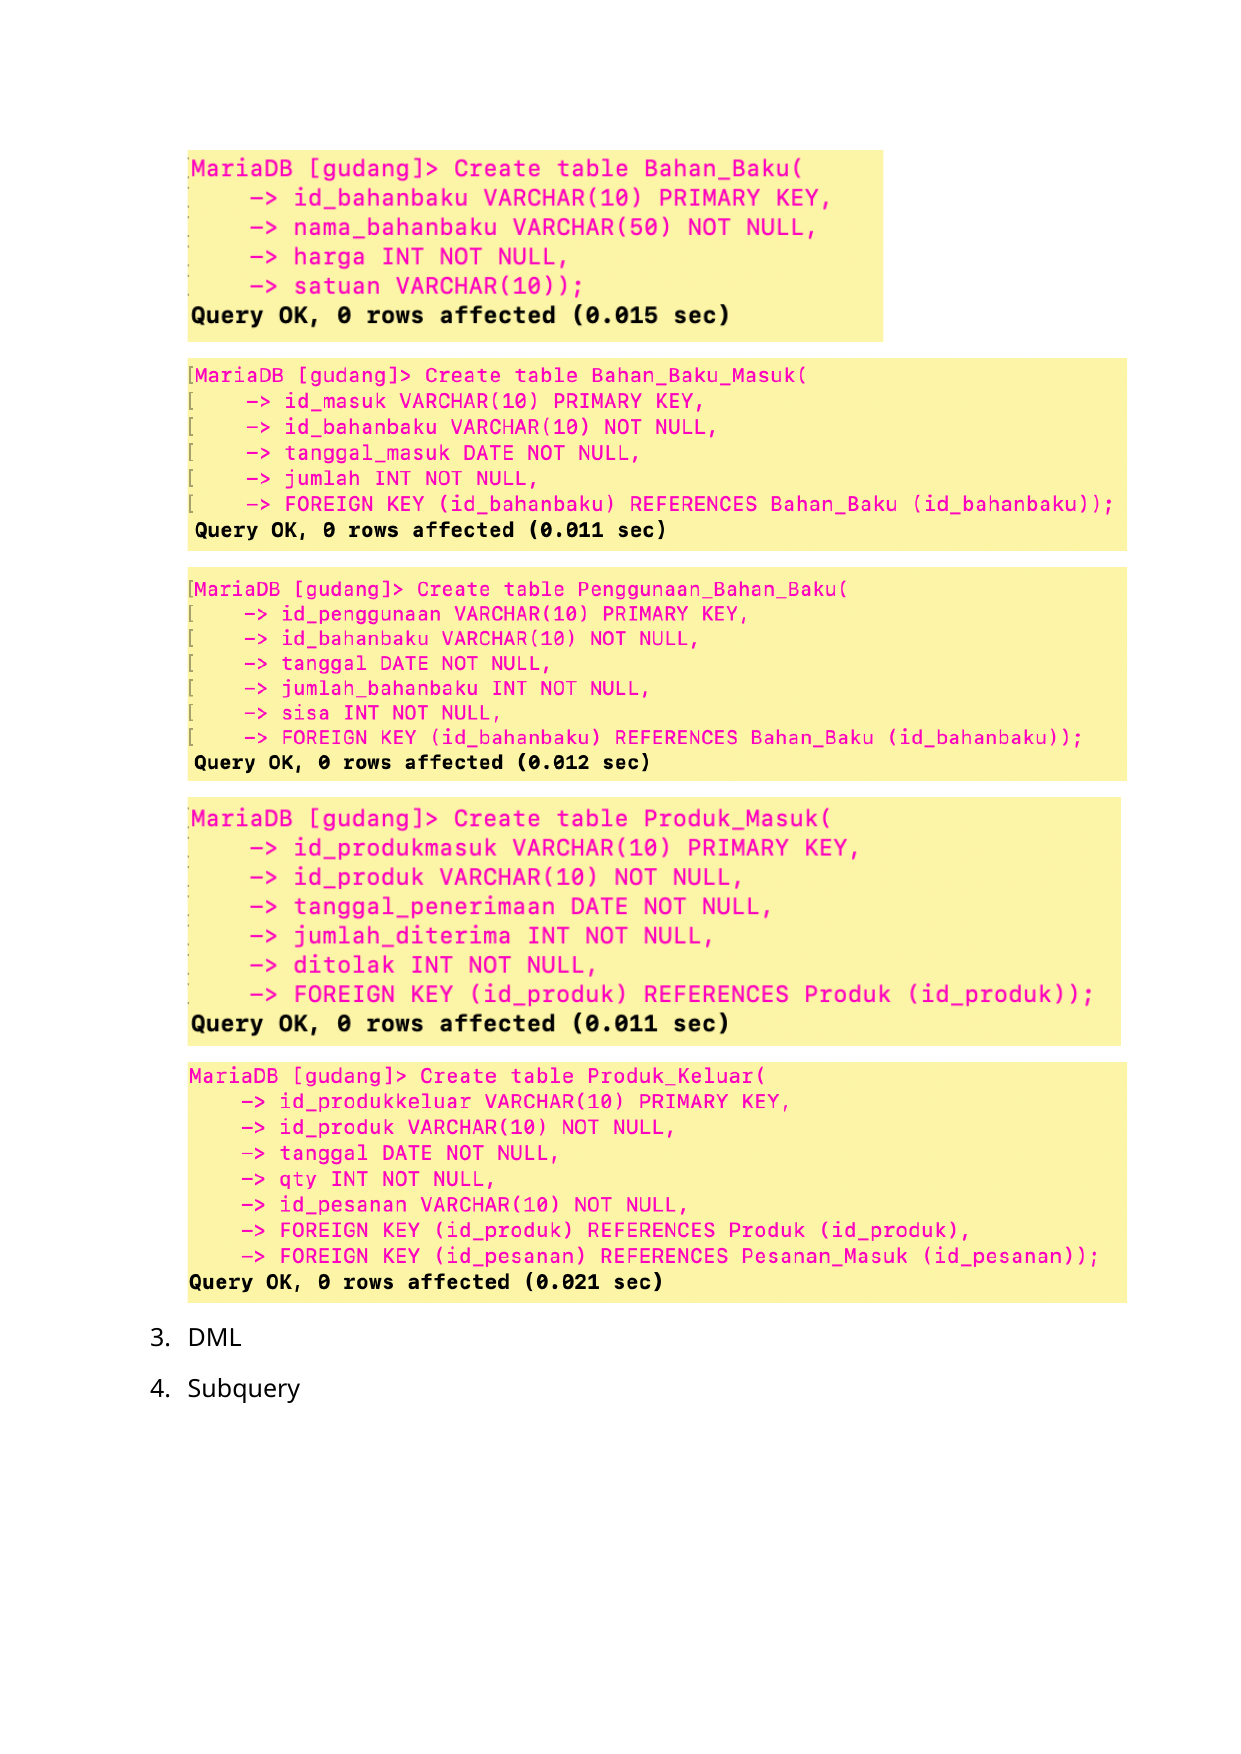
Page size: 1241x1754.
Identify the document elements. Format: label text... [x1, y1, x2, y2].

picture [187, 1062, 1128, 1303]
picture [187, 567, 1128, 781]
list DML [150, 1319, 1090, 1353]
picture [187, 150, 884, 342]
list Subquery [150, 1370, 1090, 1404]
picture [187, 797, 1121, 1046]
picture [187, 358, 1128, 551]
